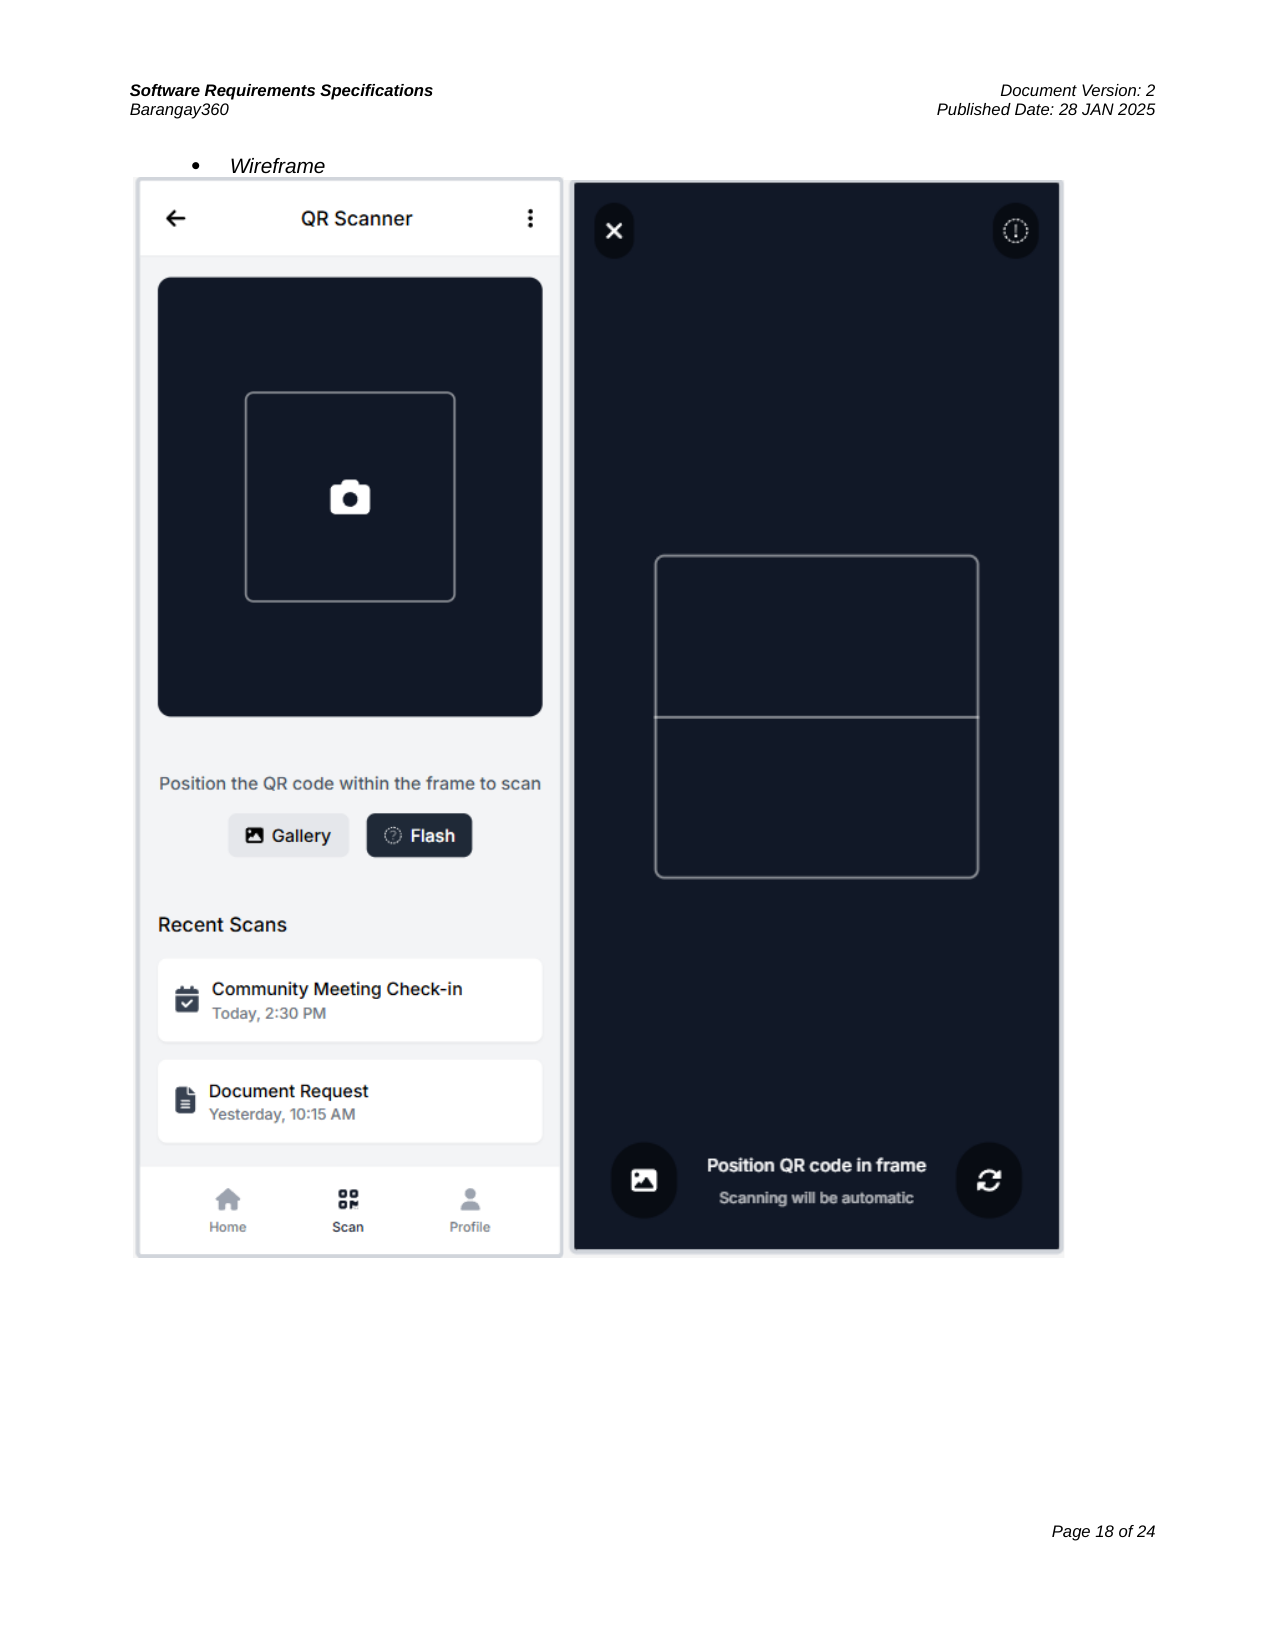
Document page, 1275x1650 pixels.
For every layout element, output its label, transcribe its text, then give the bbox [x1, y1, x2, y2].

picture [133, 177, 1065, 1258]
subtitle Wireframe [192, 153, 1157, 178]
